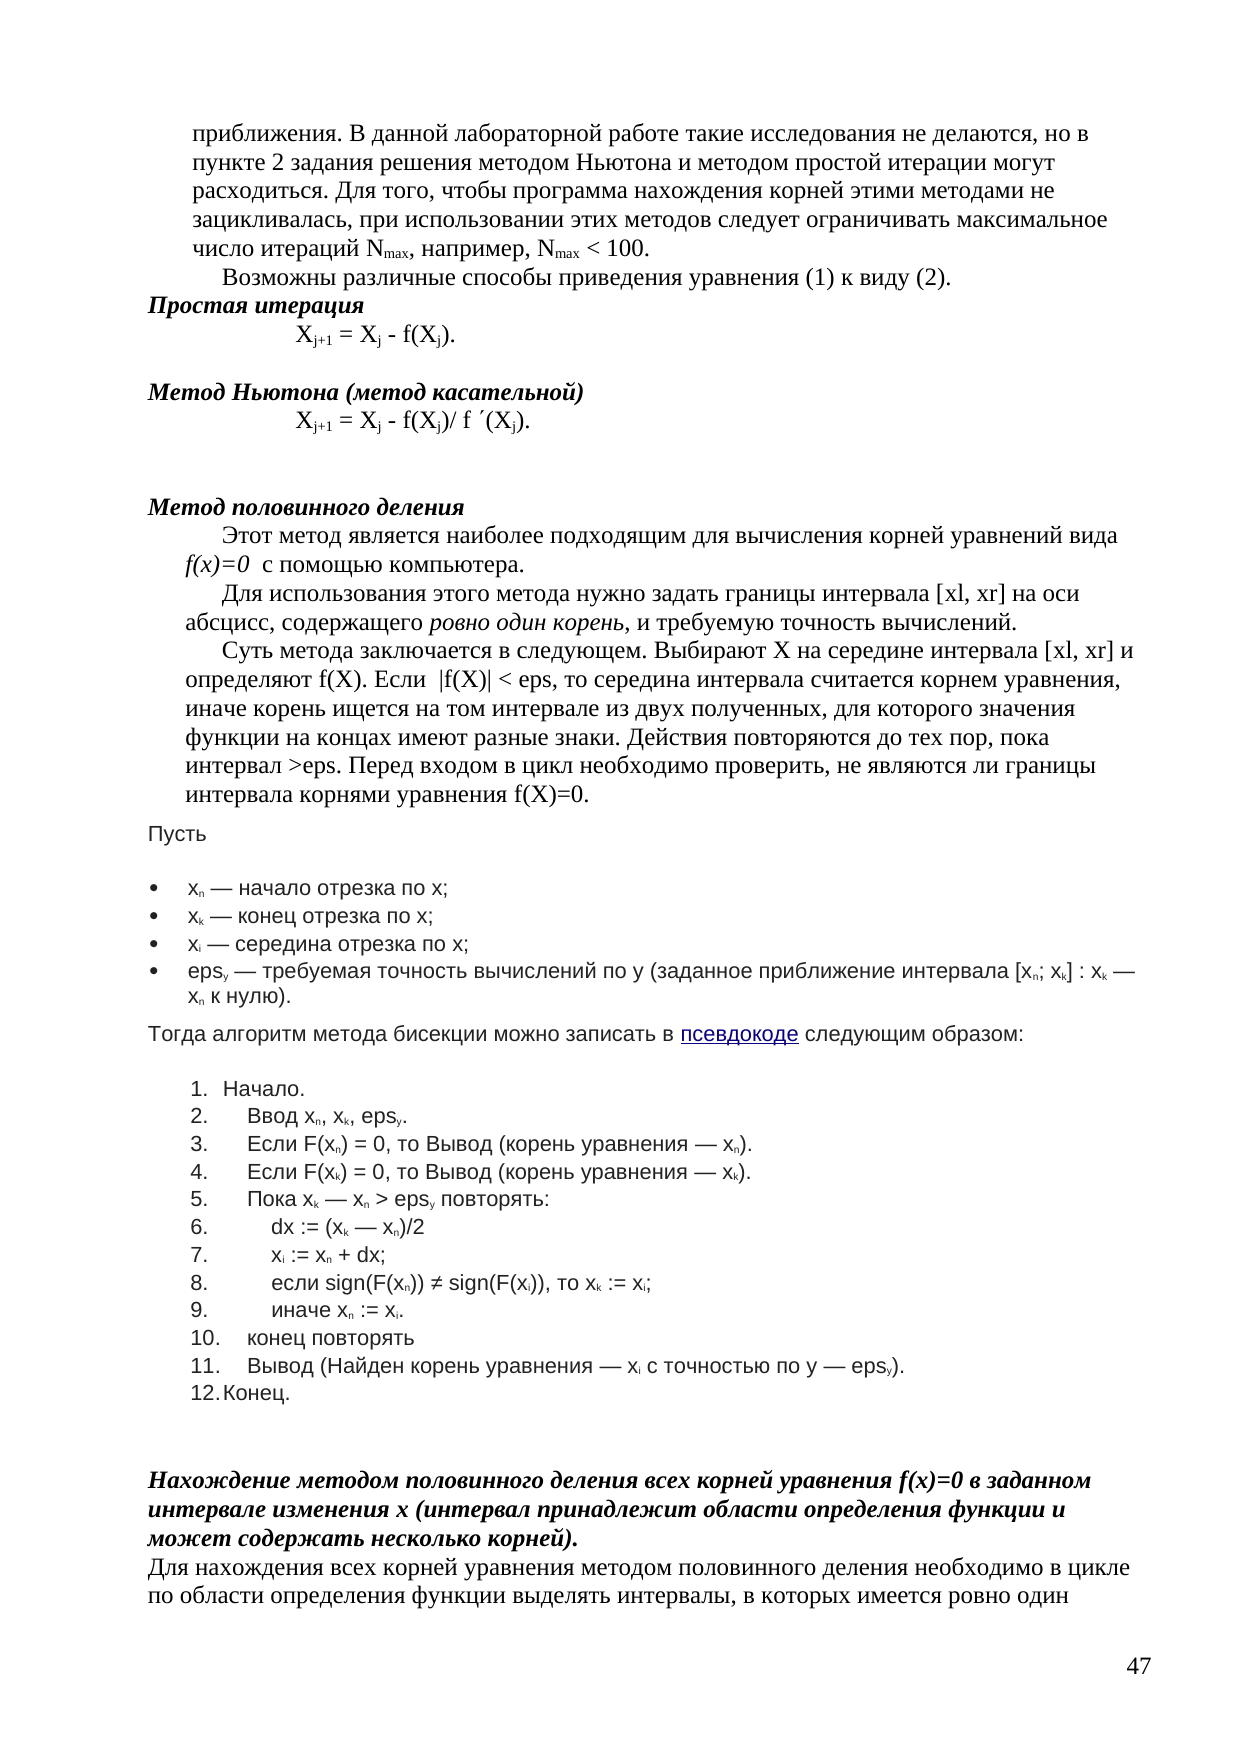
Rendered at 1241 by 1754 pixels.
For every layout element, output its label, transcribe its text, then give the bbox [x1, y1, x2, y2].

text Метод половинного деления [148, 492, 1152, 521]
text Метод Ньютона (метод касательной) [148, 377, 1152, 406]
list xn — начало отрезка по х; [150, 875, 1152, 900]
list конец повторять [190, 1325, 1152, 1350]
list Вывод (Найден корень уравнения — xi с точностью по y — epsy). [190, 1352, 1152, 1378]
list xi — середина отрезка по х; [150, 930, 1152, 956]
list epsy — требуемая точность вычислений по y (заданное приближение интервала [xn; xk] : xk — xn к нулю). [150, 958, 1152, 1008]
text Для использования этого метода нужно задать границы интервала [xl, xr] на оси абсцисс, содержащего ровно один корень, и требуемую точность вычислений. [185, 578, 1152, 636]
list Начало. [190, 1075, 1152, 1101]
text Простая итерация [148, 291, 1152, 319]
list Ввод xn, xk, epsy. [190, 1103, 1152, 1128]
text Этот метод является наиболее подходящим для вычисления корней уравнений вида f(x)=0 с помощью компьютера. [185, 521, 1152, 578]
text Хj+1 = Xj - f(Xj). [192, 319, 1152, 348]
list xk — конец отрезка по х; [150, 903, 1152, 928]
text Возможны различные способы приведения уравнения (1) к виду (2). [192, 262, 1152, 291]
text Тогда алгоритм метода бисекции можно записать в псевдокоде следующим образом: [148, 1021, 1152, 1046]
text Суть метода заключается в следующем. Выбирают Х на середине интервала [xl, xr] и определяют f(X). Если |f(X)| < eps, то середина интервала считается корнем уравнения, иначе корень ищется на том интервале из двух полученных, для которого значения функции на концах имеют разные знаки. Действия повторяются до тех пор, пока интервал >eps. Перед входом в цикл необходимо проверить, не являются ли границы интервала корнями уравнения f(X)=0. [185, 636, 1152, 808]
list иначе xn := xi. [190, 1297, 1152, 1322]
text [148, 1552, 1152, 1609]
list Конец. [190, 1380, 1152, 1405]
text Пусть [148, 821, 1152, 846]
list xi := xn + dx; [190, 1242, 1152, 1267]
list dx := (xk — xn)/2 [190, 1214, 1152, 1239]
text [192, 118, 1152, 262]
text Хj+1 = Xj - f(Xj)/ f (Xj). [192, 406, 1152, 434]
list если sign(F(xn)) ≠ sign(F(xi)), то xk := xi; [190, 1269, 1152, 1294]
list Если F(xn) = 0, то Вывод (корень уравнения — xn). [190, 1131, 1152, 1156]
text Нахождение методом половинного деления всех корней уравнения f(x)=0 в заданном интервале изменения x (интервал принадлежит области определения функции и может содержать несколько корней). [148, 1465, 1152, 1552]
list Если F(xk) = 0, то Вывод (корень уравнения — xk). [190, 1158, 1152, 1184]
list Пока xk — xn > epsy повторять: [190, 1186, 1152, 1211]
